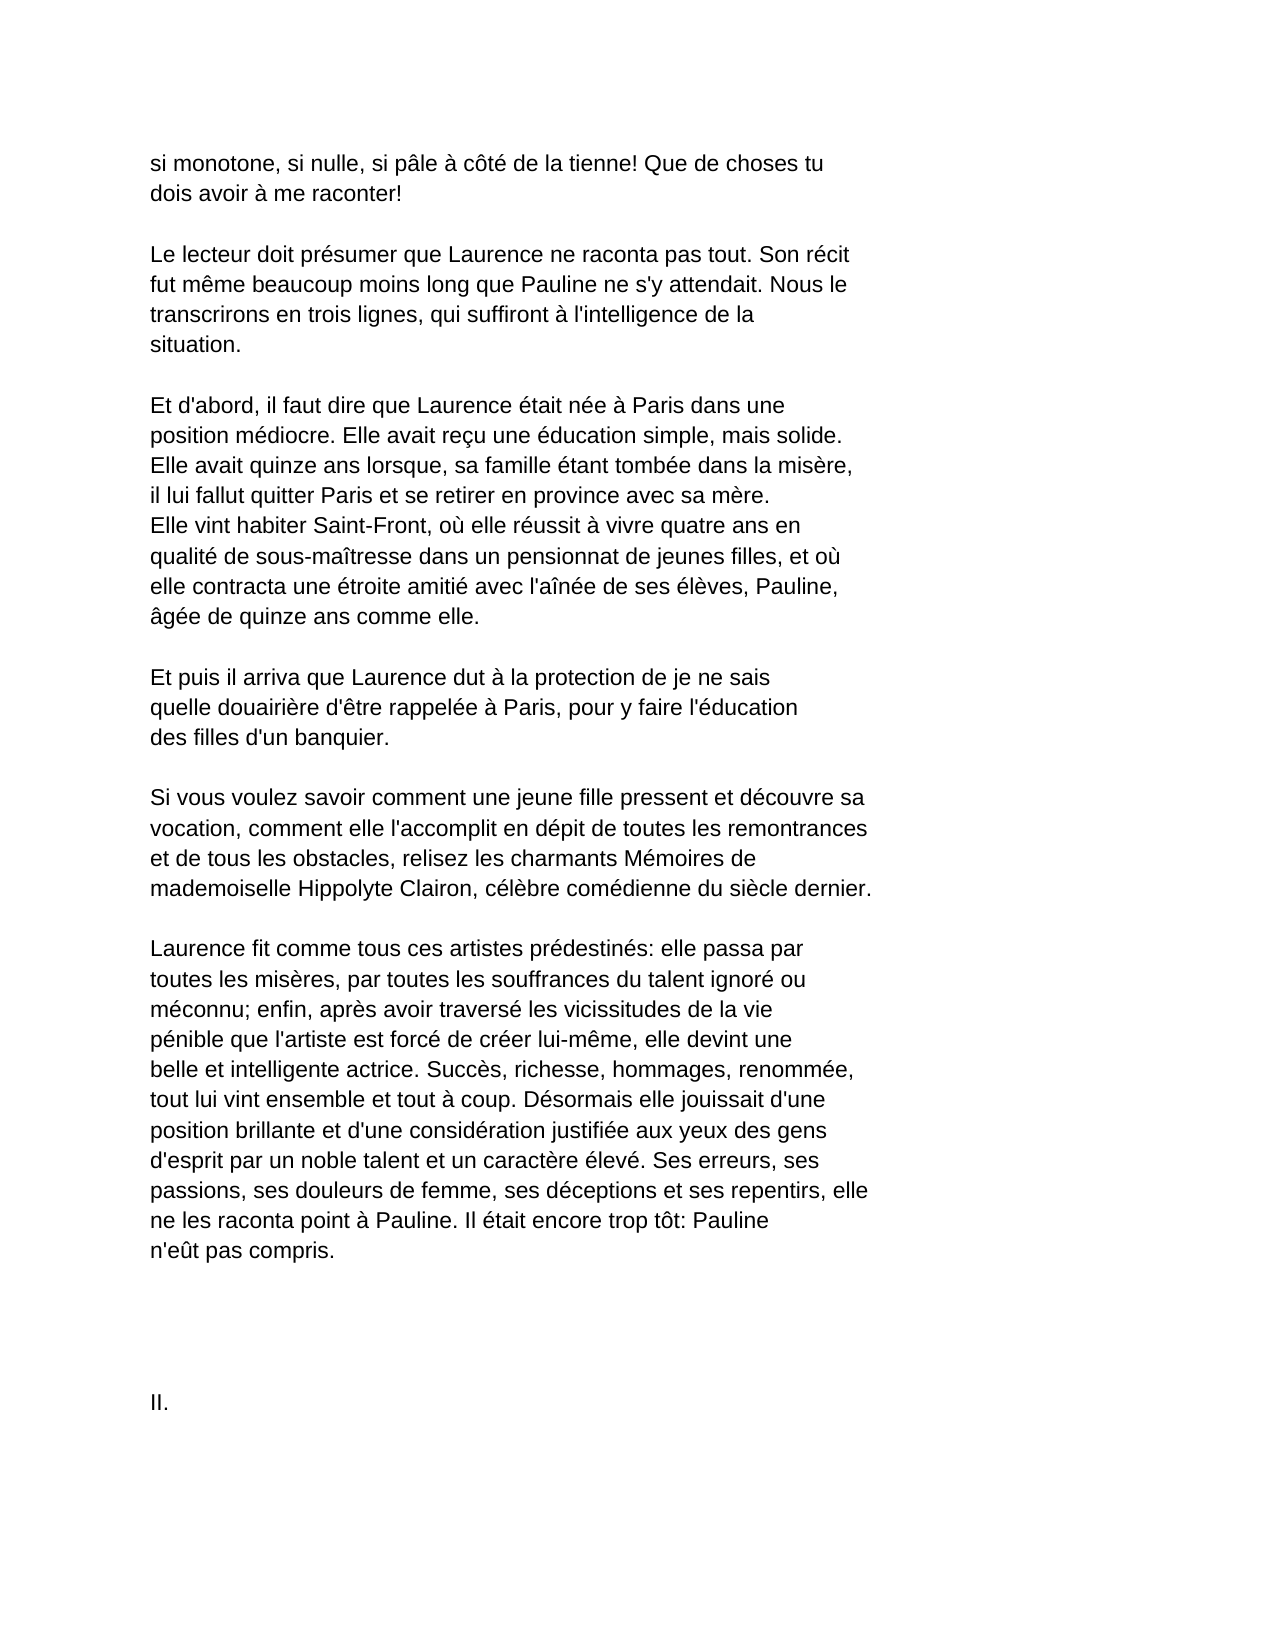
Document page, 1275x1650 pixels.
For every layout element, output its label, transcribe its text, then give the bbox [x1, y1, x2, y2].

text vocation, comment elle l'accomplit en dépit de toutes les remontrances [150, 814, 1125, 841]
text Elle avait quinze ans lorsque, sa famille étant tombée dans la misère, [150, 452, 1125, 478]
text Elle vint habiter Saint-Front, où elle réussit à vivre quatre ans en [150, 512, 1125, 539]
text Et puis il arriva que Laurence dut à la protection de je ne sais [150, 663, 1125, 690]
text position brillante et d'une considération justifiée aux yeux des gens [150, 1117, 1125, 1143]
text II. [150, 1388, 1125, 1415]
text d'esprit par un noble talent et un caractère élevé. Ses erreurs, ses [150, 1147, 1125, 1173]
text n'eût pas compris. [150, 1237, 1125, 1264]
text tout lui vint ensemble et tout à coup. Désormais elle jouissait d'une [150, 1086, 1125, 1113]
text position médiocre. Elle avait reçu une éducation simple, mais solide. [150, 422, 1125, 448]
text méconnu; enfin, après avoir traversé les vicissitudes de la vie [150, 996, 1125, 1022]
text situation. [150, 331, 1125, 358]
text qualité de sous-maîtresse dans un pensionnat de jeunes filles, et où [150, 543, 1125, 569]
text elle contracta une étroite amitié avec l'aînée de ses élèves, Pauline, [150, 573, 1125, 599]
text Laurence fit comme tous ces artistes prédestinés: elle passa par [150, 935, 1125, 962]
text ne les raconta point à Pauline. Il était encore trop tôt: Pauline [150, 1207, 1125, 1234]
text pénible que l'artiste est forcé de créer lui-même, elle devint une [150, 1026, 1125, 1052]
text il lui fallut quitter Paris et se retirer en province avec sa mère. [150, 482, 1125, 509]
text âgée de quinze ans comme elle. [150, 603, 1125, 629]
text belle et intelligente actrice. Succès, richesse, hommages, renommée, [150, 1056, 1125, 1083]
text Si vous voulez savoir comment une jeune fille pressent et découvre sa [150, 784, 1125, 811]
text passions, ses douleurs de femme, ses déceptions et ses repentirs, elle [150, 1177, 1125, 1203]
text si monotone, si nulle, si pâle à côté de la tienne! Que de choses tu [150, 150, 1125, 176]
text des filles d'un banquier. [150, 724, 1125, 750]
text et de tous les obstacles, relisez les charmants Mémoires de [150, 845, 1125, 871]
text Et d'abord, il faut dire que Laurence était née à Paris dans une [150, 392, 1125, 418]
text transcrirons en trois lignes, qui suffiront à l'intelligence de la [150, 301, 1125, 327]
text quelle douairière d'être rappelée à Paris, pour y faire l'éducation [150, 694, 1125, 720]
text mademoiselle Hippolyte Clairon, célèbre comédienne du siècle dernier. [150, 875, 1125, 901]
text Le lecteur doit présumer que Laurence ne raconta pas tout. Son récit [150, 241, 1125, 267]
text dois avoir à me raconter! [150, 180, 1125, 207]
text toutes les misères, par toutes les souffrances du talent ignoré ou [150, 966, 1125, 992]
text fut même beaucoup moins long que Pauline ne s'y attendait. Nous le [150, 271, 1125, 297]
